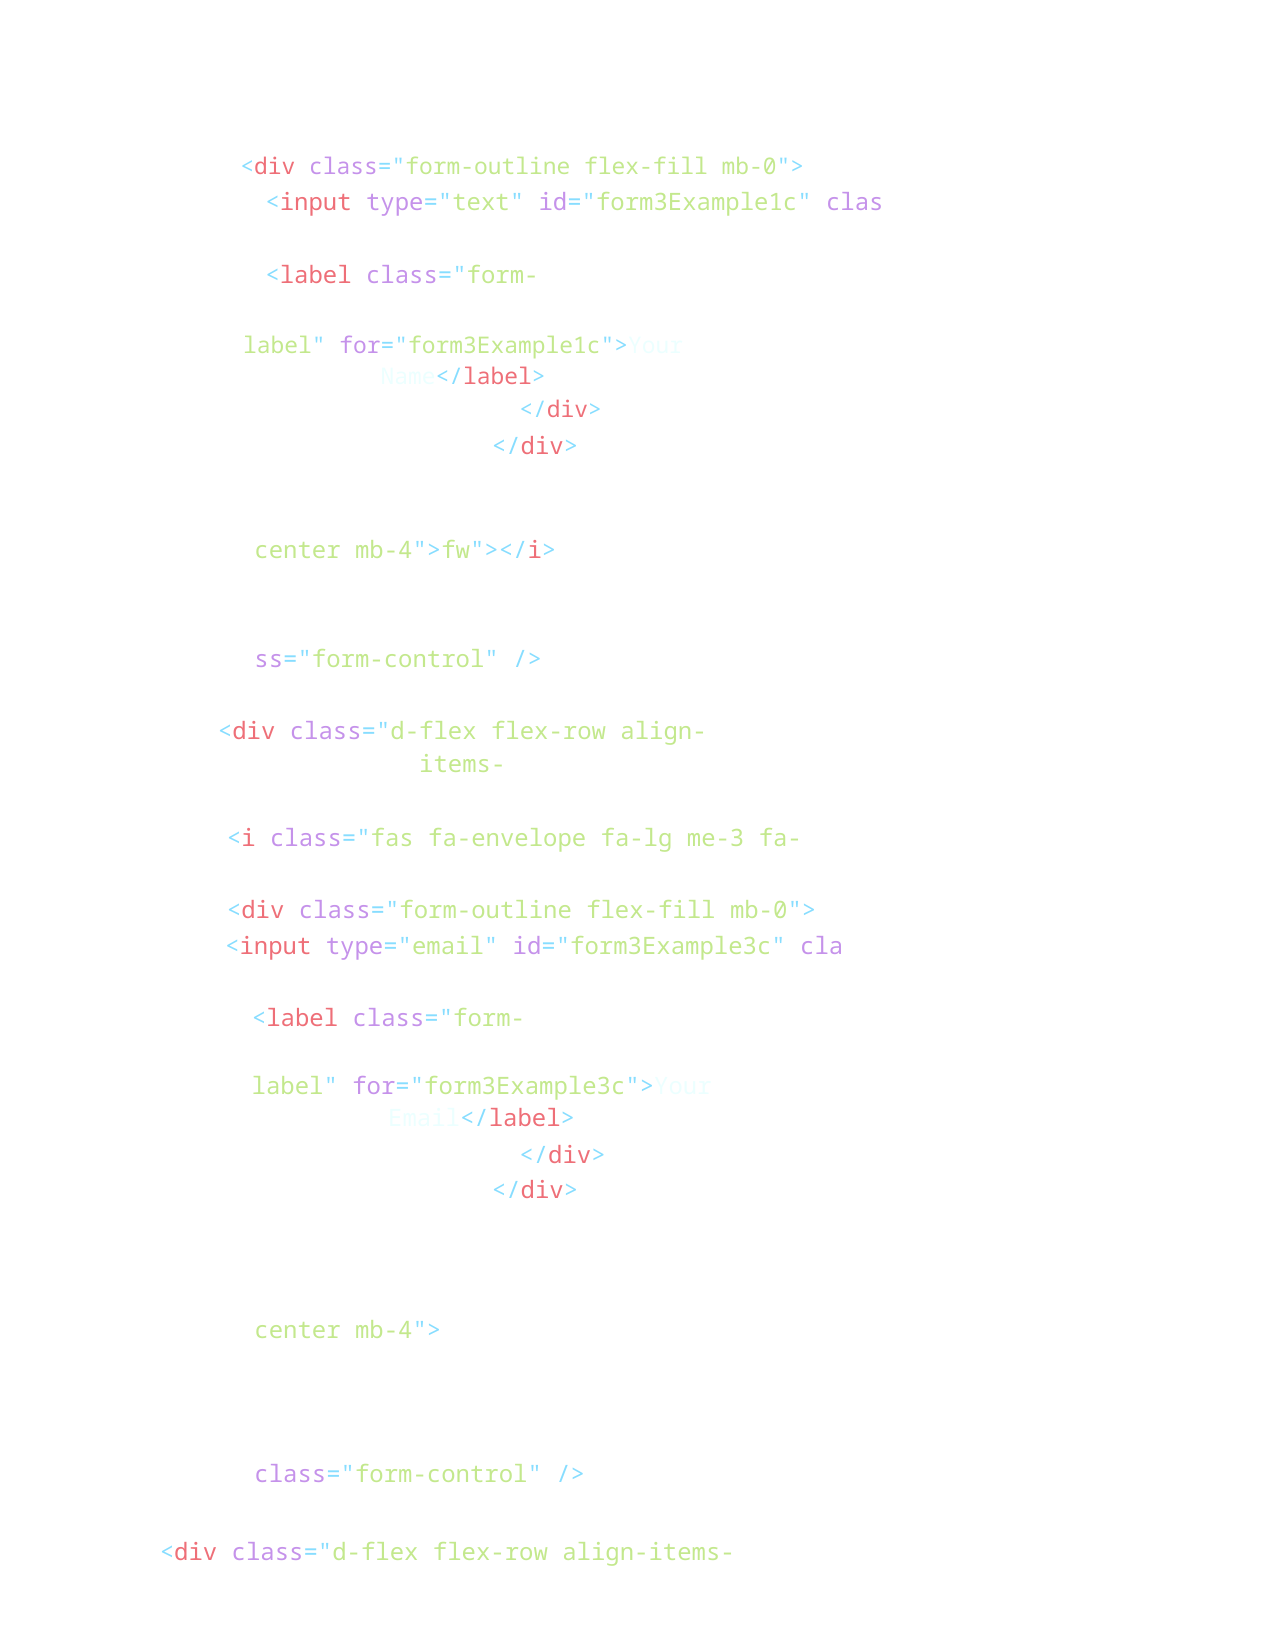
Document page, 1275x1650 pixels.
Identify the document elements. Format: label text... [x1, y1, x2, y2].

text <div class="d-flex flex-row align-items- [177, 714, 747, 779]
text class="form-control" /> [254, 1457, 1139, 1489]
text <i class="fas fa-envelope fa-lg me-3 fa- [227, 820, 1139, 853]
text label" for="form3Example1c">Your Name</label> [179, 329, 747, 391]
text <label class="form- [252, 1001, 1139, 1034]
text </div> [179, 393, 942, 424]
text <div class="form-outline flex-fill mb-0"> [240, 150, 1139, 181]
text <div class="form-outline flex-fill mb-0"> [227, 893, 1139, 926]
text </div> [179, 428, 891, 461]
text ss="form-control" /> [254, 642, 1139, 674]
text <label class="form- [265, 257, 1139, 290]
text </div> [179, 1138, 946, 1170]
text center mb-4">fw"></i> [254, 533, 1139, 565]
text <input type="email" id="form3Example3c" cla [179, 929, 889, 961]
text <div class="d-flex flex-row align-items- [159, 1535, 1139, 1567]
text center mb-4"> [254, 1313, 1139, 1346]
text <input type="text" id="form3Example1c" clas [265, 185, 1139, 217]
text </div> [179, 1173, 891, 1206]
text label" for="form3Example3c">Your Email</label> [216, 1068, 747, 1134]
